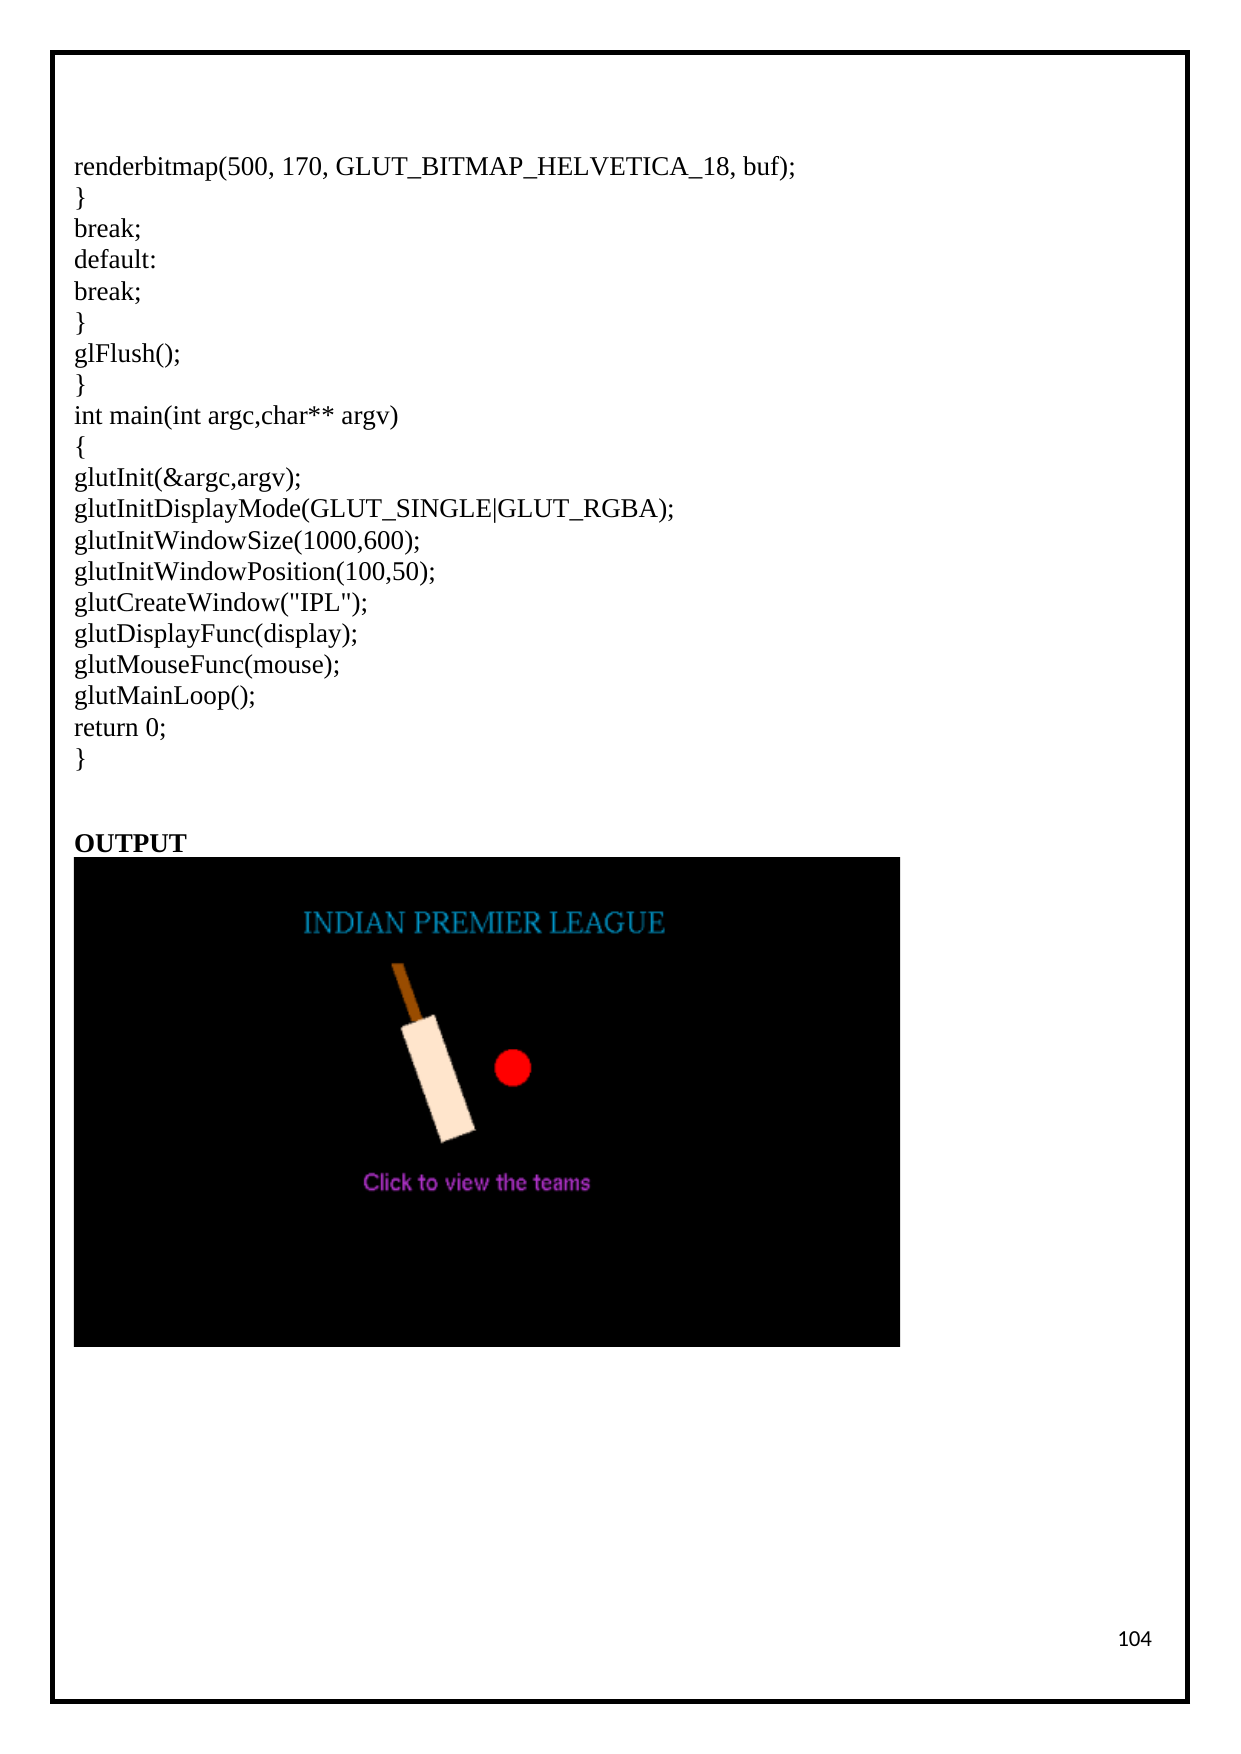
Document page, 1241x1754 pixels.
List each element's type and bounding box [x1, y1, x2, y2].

picture [73, 857, 901, 1347]
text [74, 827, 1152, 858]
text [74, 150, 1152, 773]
